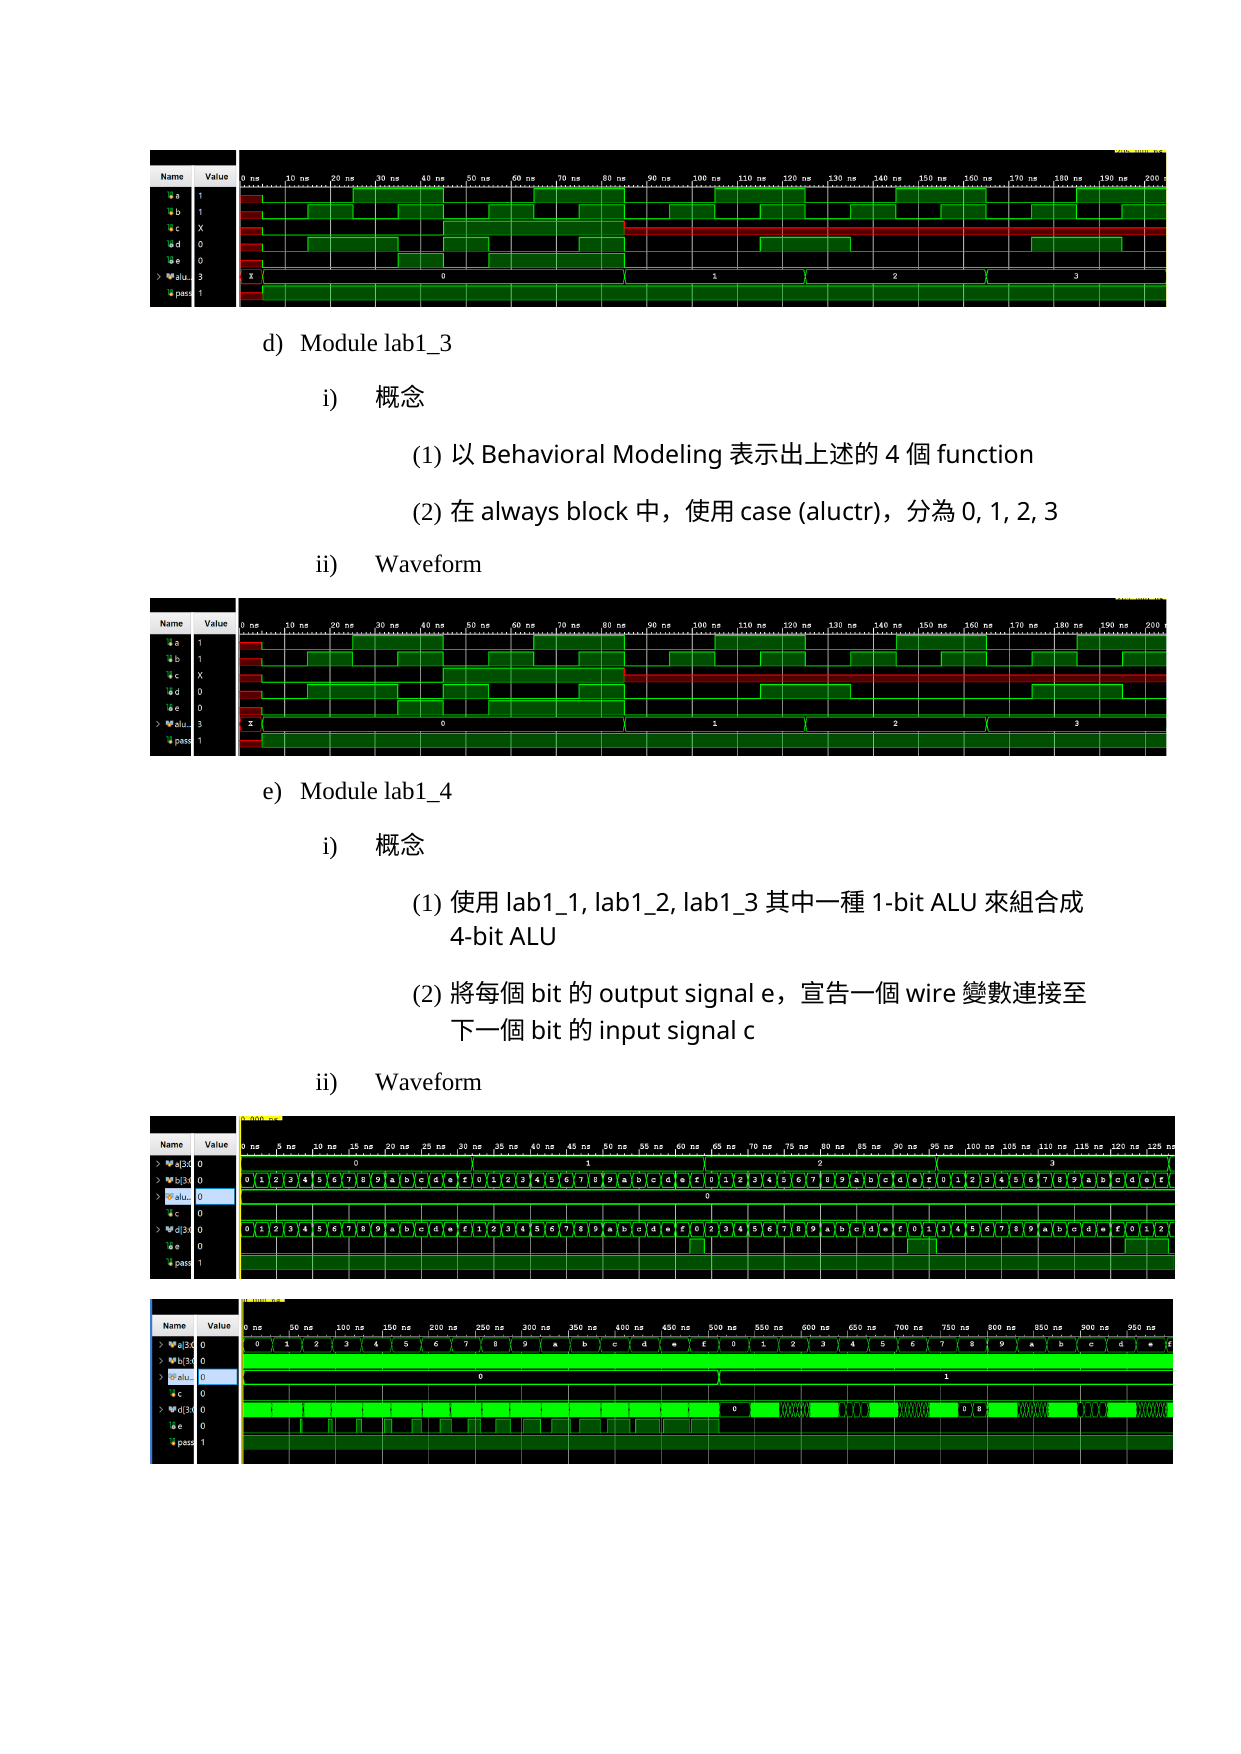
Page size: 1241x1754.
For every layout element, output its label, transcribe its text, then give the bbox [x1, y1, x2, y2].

list Waveform [337, 549, 1090, 577]
list 概念 [337, 826, 1090, 862]
list 以 Behavioral Modeling 表示出上述的 4 個 function [412, 434, 1090, 471]
picture [150, 1299, 1173, 1464]
list 概念 [337, 377, 1090, 414]
picture [150, 598, 1167, 756]
picture [150, 1116, 1175, 1279]
list Waveform [337, 1067, 1090, 1096]
list 將每個 bit 的 output signal e，宣告一個 wire 變數連接至下一個 bit 的 input signal c [412, 974, 1090, 1046]
list Module lab1_3 [262, 328, 1090, 357]
picture [150, 150, 1167, 307]
list 使用 lab1_1, lab1_2, lab1_3 其中一種 1-bit ALU 來組合成 4-bit ALU [412, 883, 1090, 953]
list Module lab1_4 [262, 776, 1090, 805]
list 在 always block 中，使用case (aluctr)，分為 0, 1, 2, 3 [412, 492, 1090, 528]
